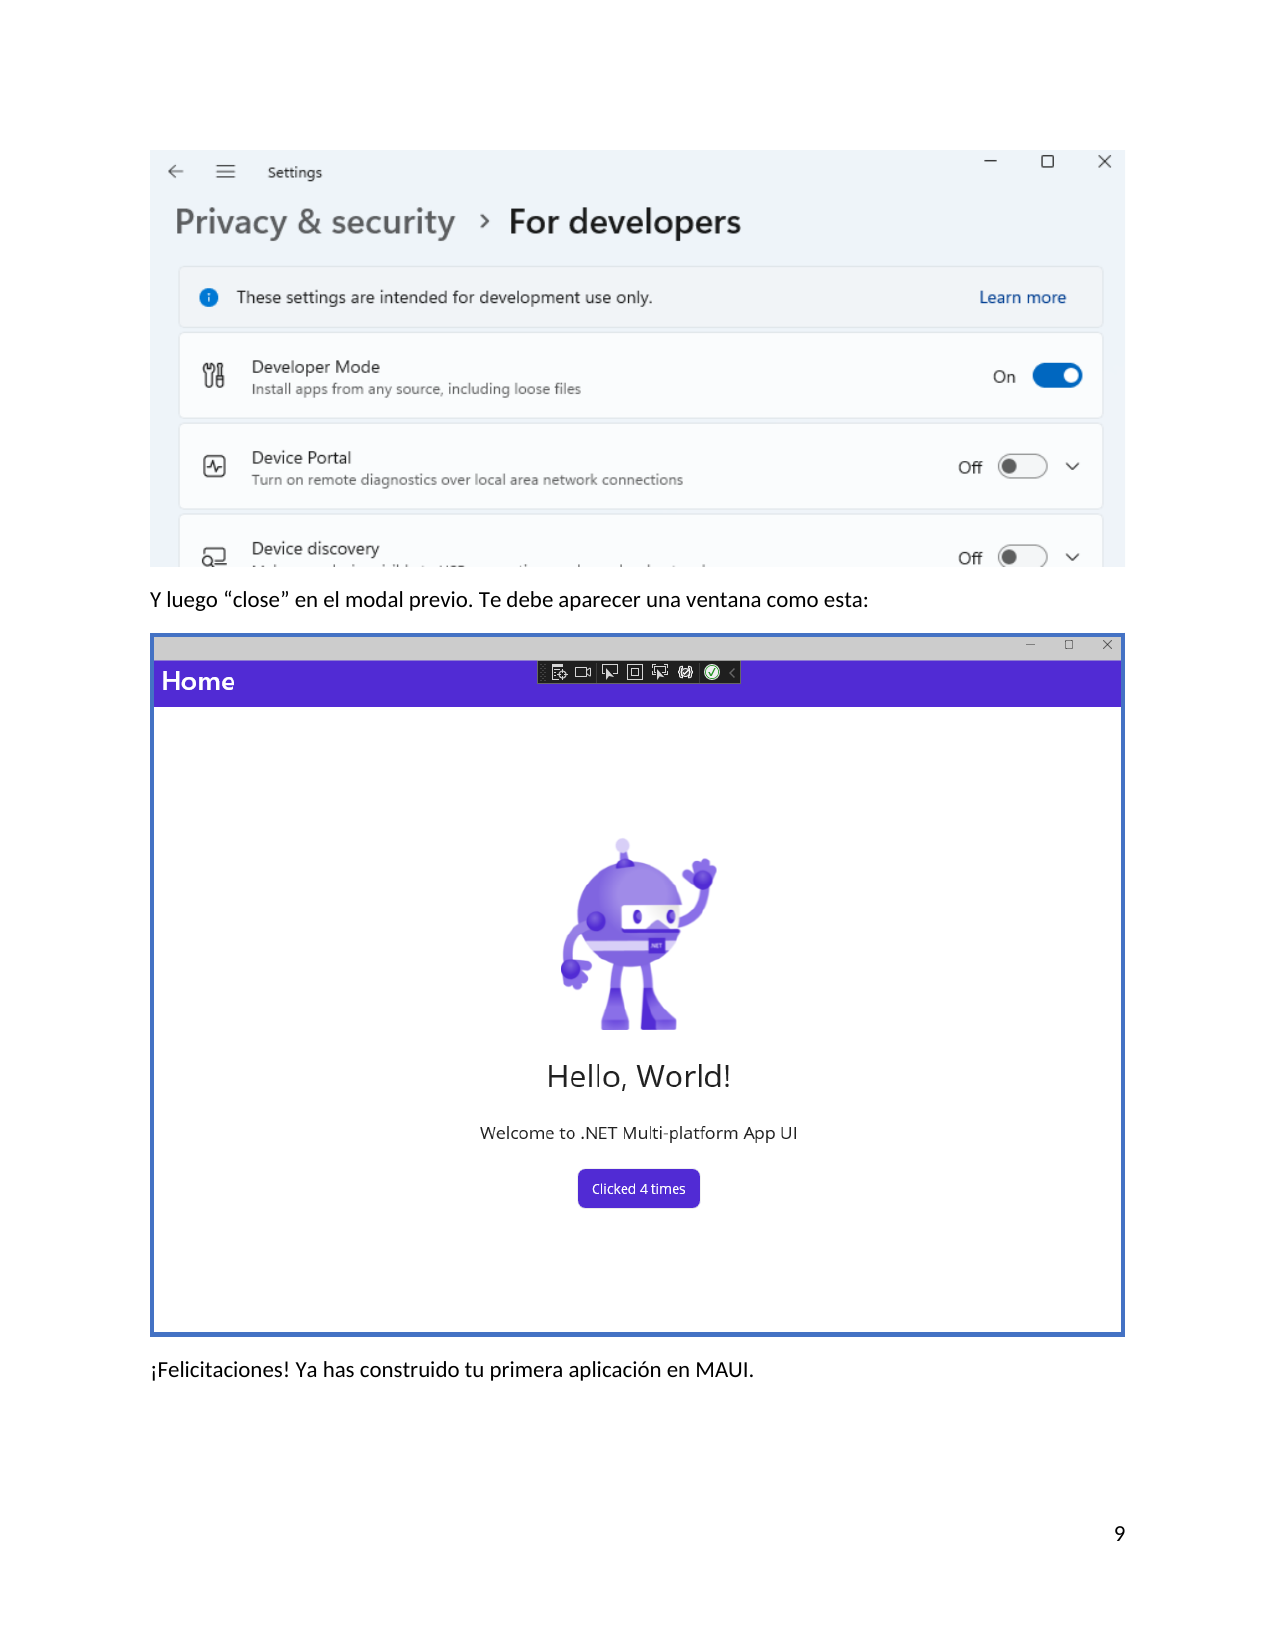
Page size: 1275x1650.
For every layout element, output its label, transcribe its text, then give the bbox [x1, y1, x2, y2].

picture [154, 637, 1121, 1332]
text Y luego “close” en el modal previo. Te debe aparecer una ventana como esta: [150, 586, 1125, 614]
text ¡Felicitaciones! Ya has construido tu primera aplicación en MAUI. [150, 1355, 1125, 1383]
picture [150, 150, 1125, 567]
